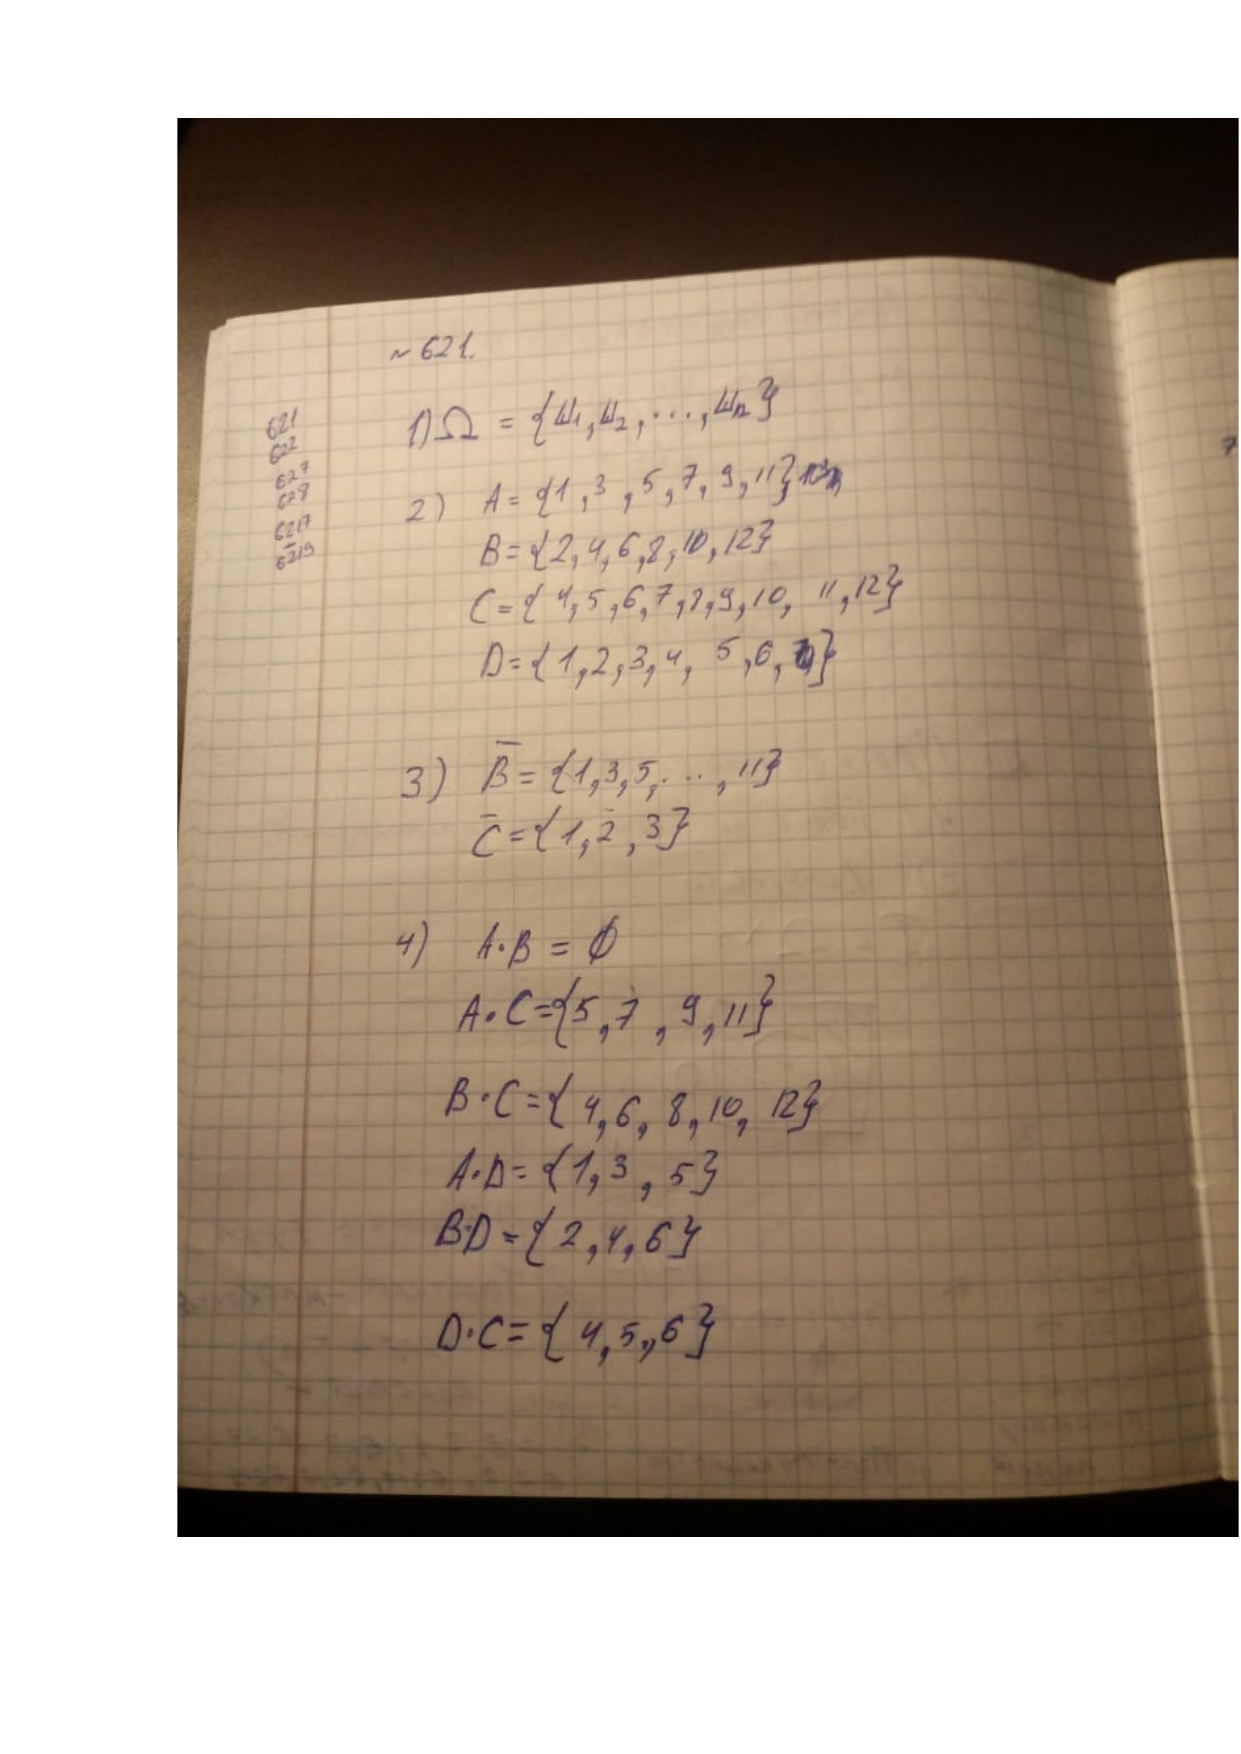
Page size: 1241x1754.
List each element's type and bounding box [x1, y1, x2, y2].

picture [177, 118, 1239, 1537]
